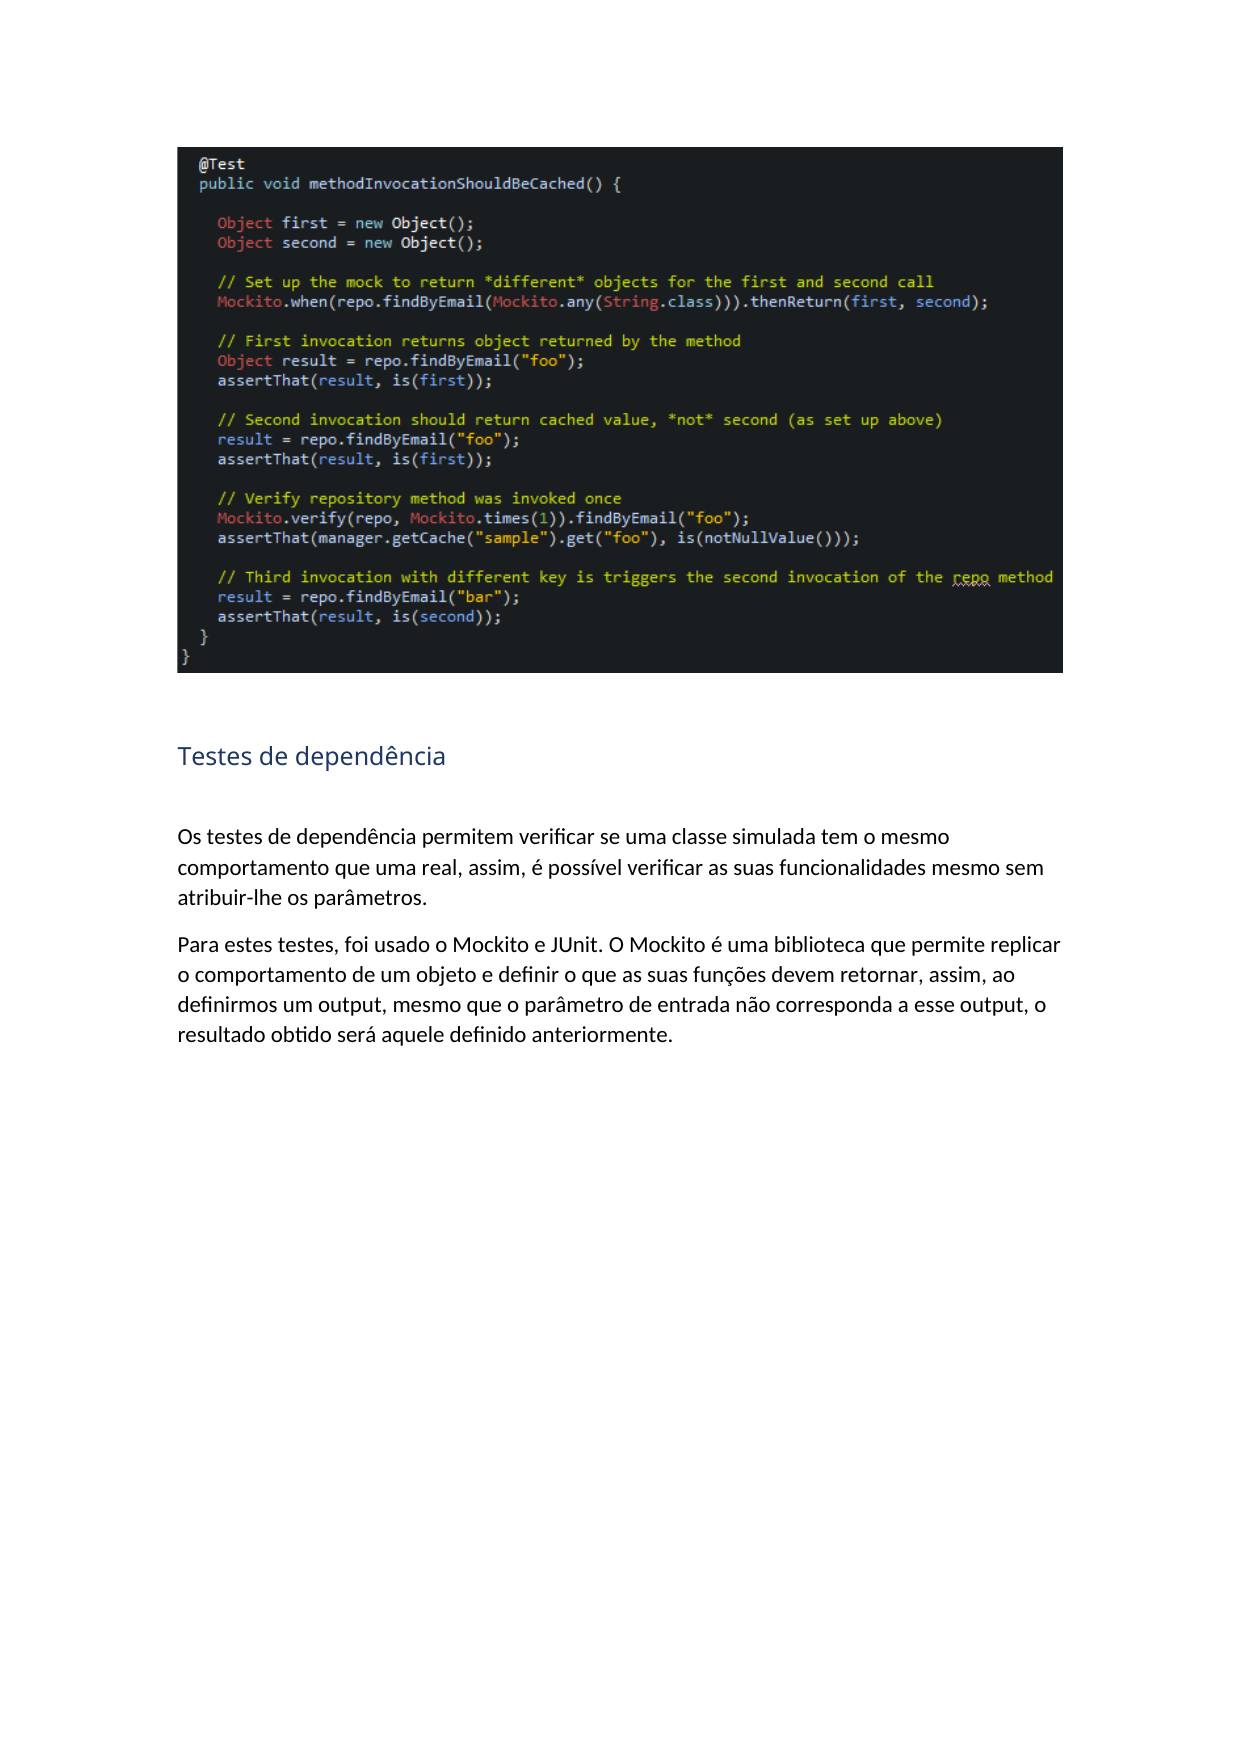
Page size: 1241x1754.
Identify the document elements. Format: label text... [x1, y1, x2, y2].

text Os testes de dependência permitem verificar se uma classe simulada tem o mesmo comportamento que uma real, assim, é possível verificar as suas funcionalidades mesmo sem atribuir-lhe os parâmetros. [177, 822, 1063, 911]
subtitle Testes de dependência [177, 739, 1063, 773]
text Para estes testes, foi usado o Mockito e JUnit. O Mockito é uma biblioteca que permite replicar o comportamento de um objeto e definir o que as suas funções devem retornar, assim, ao definirmos um output, mesmo que o parâmetro de entrada não corresponda a esse output, o resultado obtido será aquele definido anteriormente. [177, 930, 1063, 1048]
picture [177, 147, 1063, 673]
